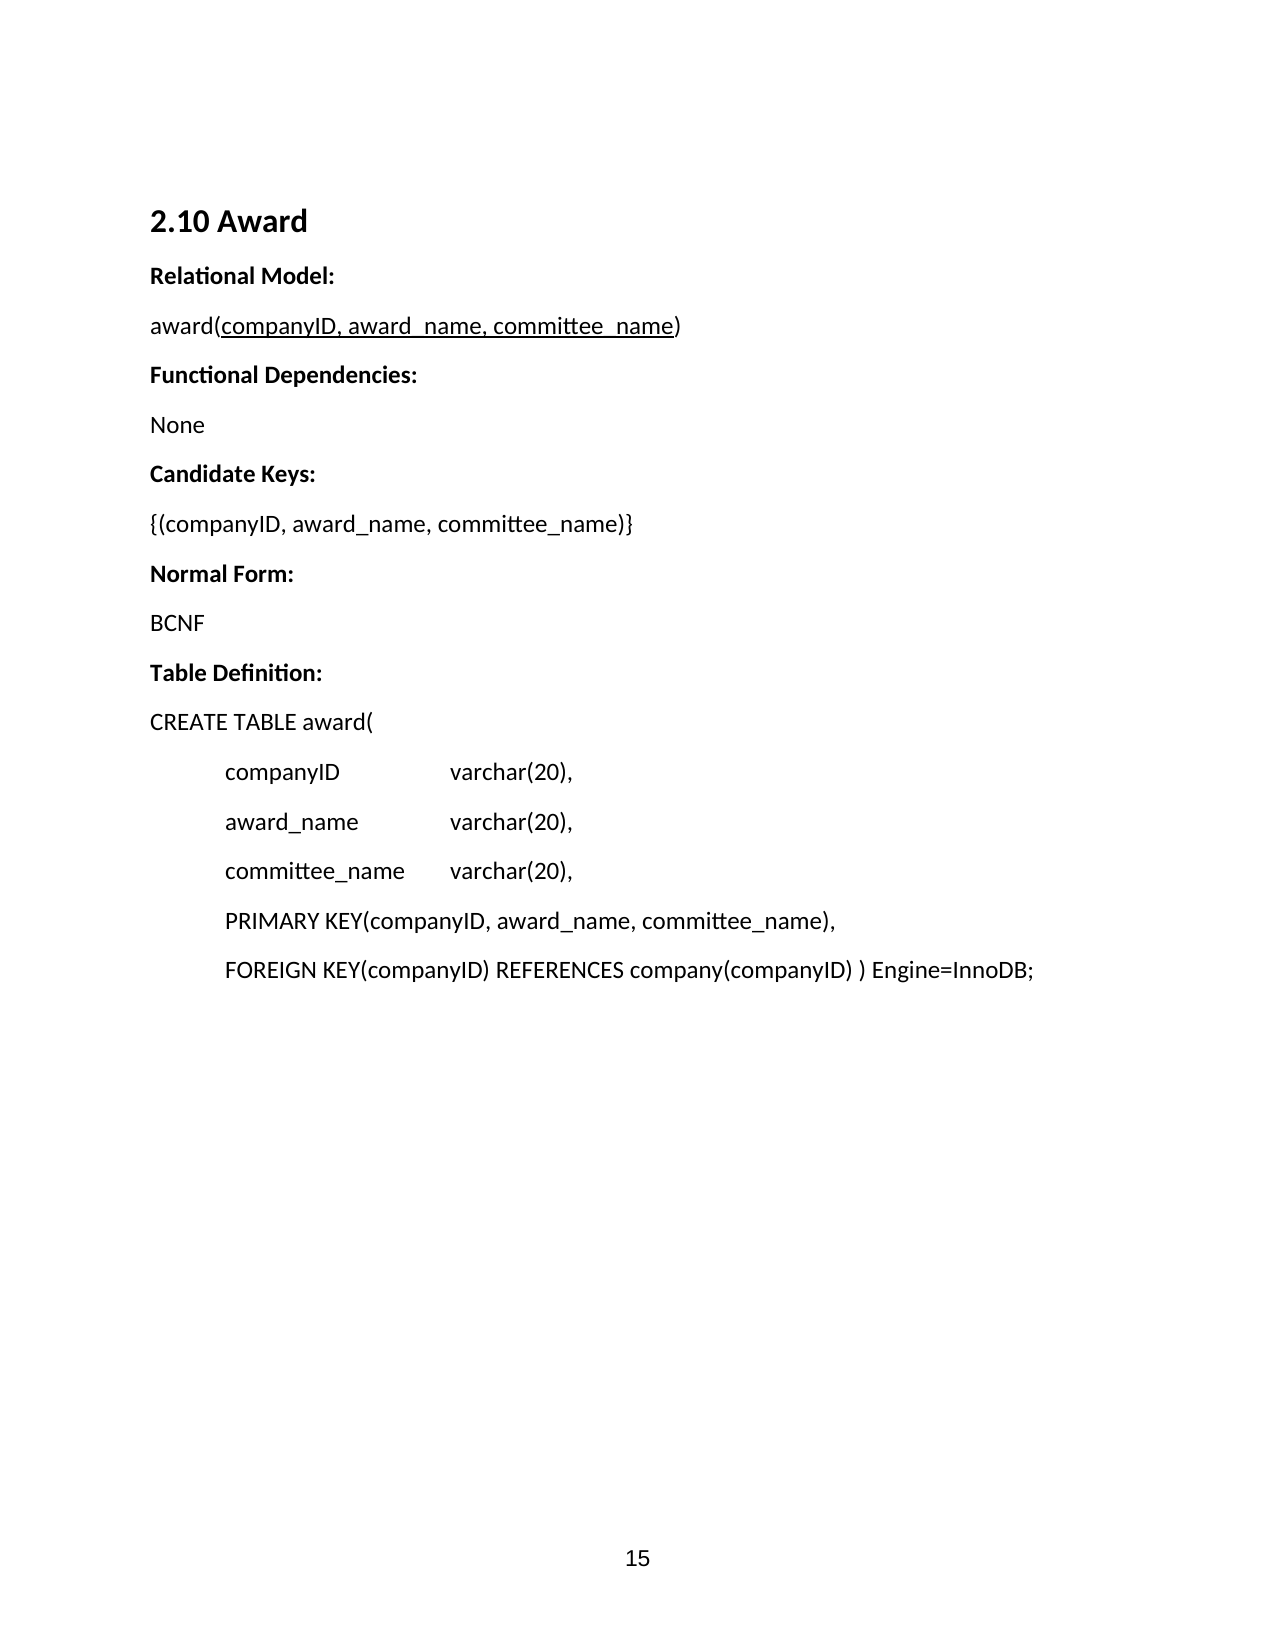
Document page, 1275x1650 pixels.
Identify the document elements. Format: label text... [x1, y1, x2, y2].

text {(companyID, award_name, committee_name)} [150, 508, 1125, 539]
text PRIMARY KEY(companyID, award_name, committee_name), [150, 905, 1125, 935]
text award_name varchar(20), [150, 806, 1125, 836]
text FOREIGN KEY(companyID) REFERENCES company(companyID) ) Engine=InnoDB; [150, 954, 1125, 985]
text companyID varchar(20), [150, 756, 1125, 787]
text Normal Form: [150, 558, 1125, 588]
text BCNF [150, 607, 1125, 638]
text Table Definition: [150, 657, 1125, 687]
text Candidate Keys: [150, 458, 1125, 489]
text Functional Dependencies: [150, 359, 1125, 390]
text 2.10 Award [150, 199, 1125, 240]
text CREATE TABLE award( [150, 706, 1125, 737]
text award(companyID, award_name, committee_name) [150, 310, 1125, 340]
text None [150, 409, 1125, 439]
text committee_name varchar(20), [150, 855, 1125, 886]
text Relational Model: [150, 260, 1125, 291]
